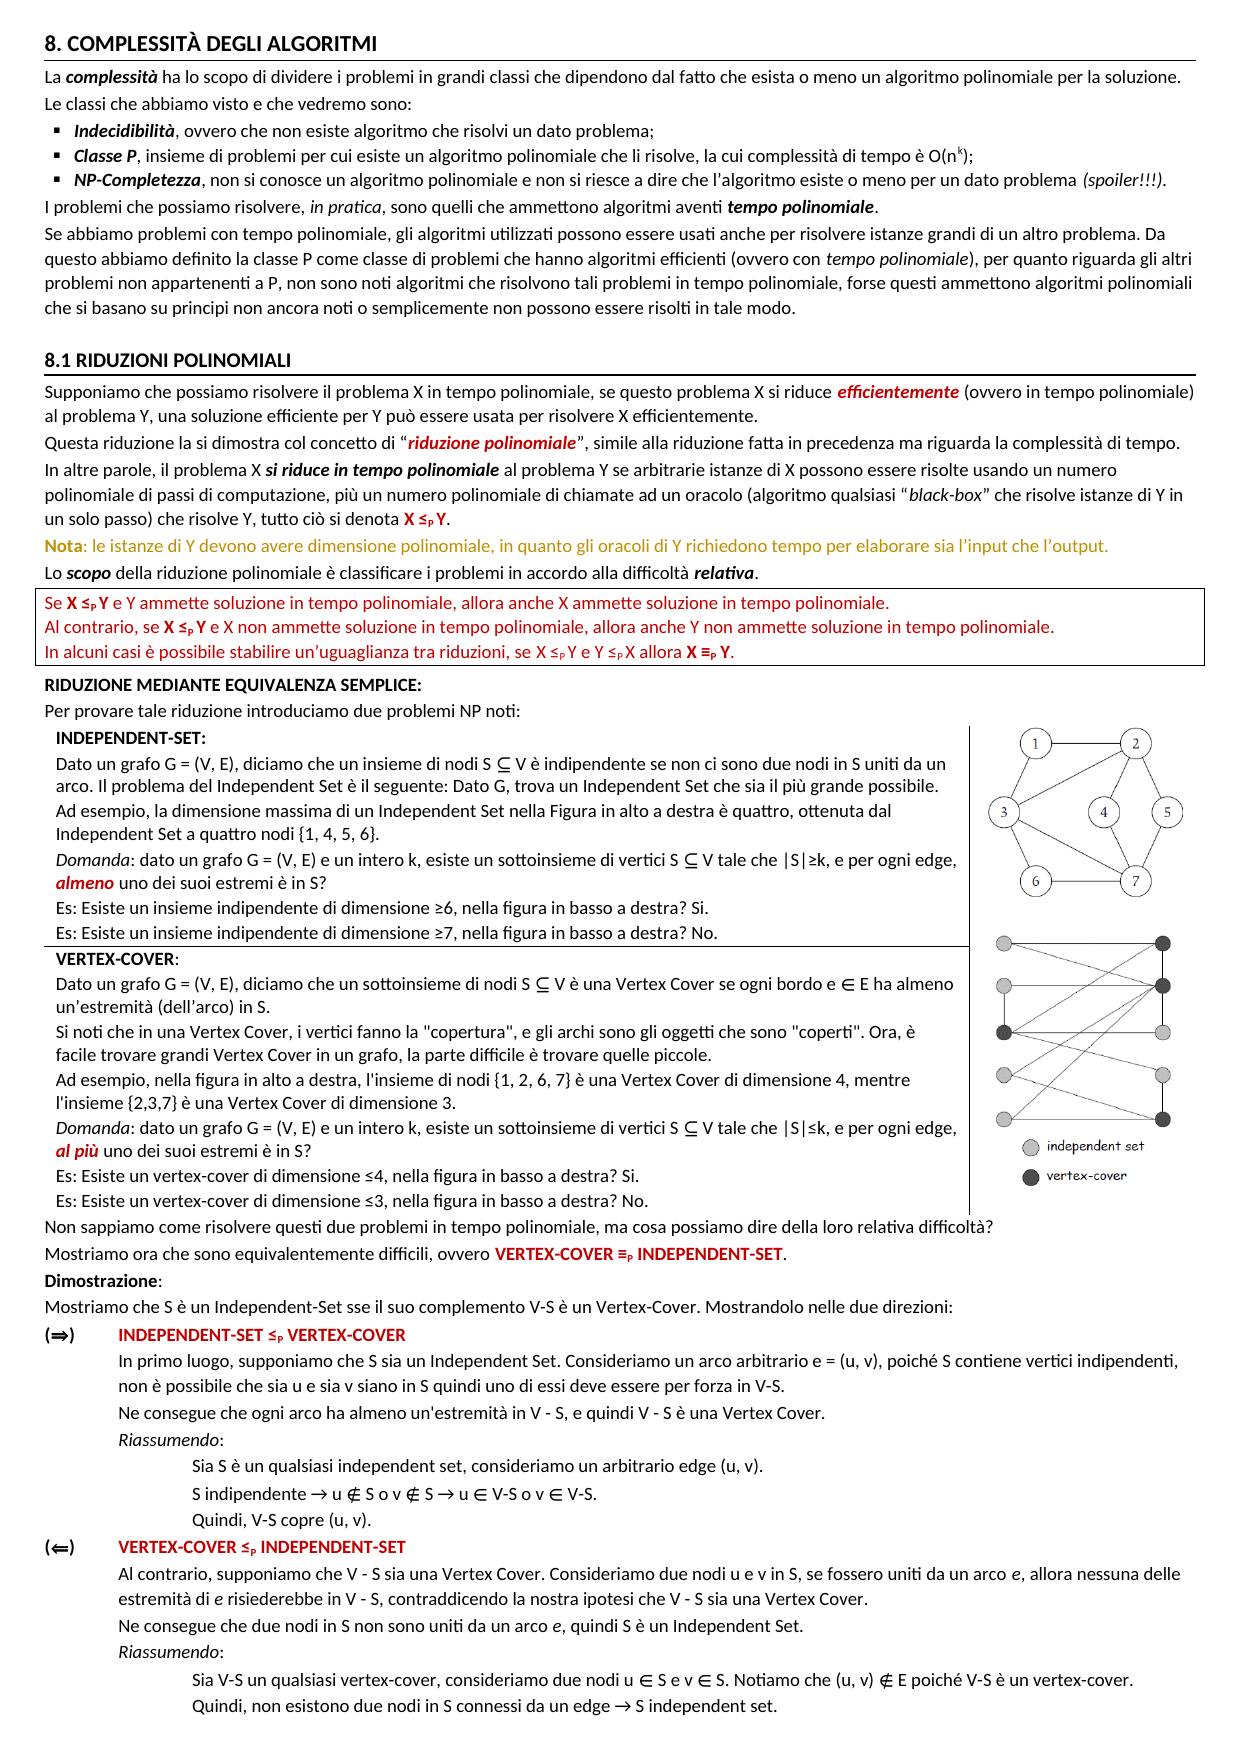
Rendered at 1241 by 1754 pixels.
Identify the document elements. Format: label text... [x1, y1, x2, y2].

text Quindi, non esistono due nodi in S connessi da un edge → S independent set. [192, 1694, 1196, 1717]
text RIDUZIONE MEDIANTE EQUIVALENZA SEMPLICE: [44, 673, 1196, 696]
text Nota: le istanze di Y devono avere dimensione polinomiale, in quanto gli oracoli di Y richiedono tempo per elaborare sia l’input che l’output. [44, 534, 1196, 557]
picture [1015, 1135, 1149, 1189]
text Lo scopo della riduzione polinomiale è classificare i problemi in accordo alla difficoltà relativa. [44, 561, 1196, 584]
text Per provare tale riduzione introduciamo due problemi NP noti: [44, 699, 1196, 722]
text Al contrario, supponiamo che V - S sia una Vertex Cover. Consideriamo due nodi u e v in S, se fossero uniti da un arco e, allora nessuna delle estremità di e risiederebbe in V - S, contraddicendo la nostra ipotesi che V - S sia una Vertex Cover. [118, 1562, 1196, 1610]
table_cell VERTEX-COVER: Dato un grafo G = (V, E), diciamo che un sottoinsieme di nodi S ⊆ V è una Vertex Cover se ogni bordo e ∈ E ha almeno un’estremità (dell’arco) in S. Si noti che in una Vertex Cover, i vertici fanno la "copertura", e gli archi sono gli oggetti che sono "coperti". Ora, è facile trovare grandi Vertex Cover in un grafo, la parte difficile è trovare quelle piccole. Ad esempio, nella figura in alto a destra, l'insieme di nodi {1, 2, 6, 7} è una Vertex Cover di dimensione 4, mentre l'insieme {2,3,7} è una Vertex Cover di dimensione 3. Domanda: dato un grafo G = (V, E) e un intero k, esiste un sottoinsieme di vertici S ⊆ V tale che |S|≤k, e per ogni edge, al più uno dei suoi estremi è in S? Es: Esiste un vertex-cover di dimensione ≤4, nella figura in basso a destra? Si. Es: Esiste un vertex-cover di dimensione ≤3, nella figura in basso a destra? No. [44, 947, 969, 1215]
text Le classi che abbiamo visto e che vedremo sono: [44, 92, 1196, 115]
text 8. COMPLESSITÀ DEGLI ALGORITMI [44, 29, 1196, 60]
list NP-Completezza, non si conosce un algoritmo polinomiale e non si riesce a dire che l’algoritmo esiste o meno per un dato problema (spoiler!!!). [52, 168, 1196, 191]
table_header [970, 726, 1195, 1215]
text Mostriamo ora che sono equivalentemente difficili, ovvero VERTEX-COVER ≡P INDEPENDENT-SET. [44, 1242, 1196, 1265]
text Riassumendo: [118, 1641, 1196, 1663]
text S indipendente → u ∉ S o v ∉ S → u ∈ V-S o v ∈ V-S. [192, 1481, 1196, 1504]
text Questa riduzione la si dimostra col concetto di “riduzione polinomiale”, simile alla riduzione fatta in precedenza ma riguarda la complessità di tempo. [44, 431, 1196, 454]
text Quindi, V-S copre (u, v). [192, 1508, 1196, 1531]
text Mostriamo che S è un Independent-Set sse il suo complemento V-S è un Vertex-Cover. Mostrandolo nelle due direzioni: [44, 1296, 1196, 1318]
text I problemi che possiamo risolvere, in pratica, sono quelli che ammettono algoritmi aventi tempo polinomiale. [44, 195, 1196, 218]
text Ne consegue che due nodi in S non sono uniti da un arco e, quindi S è un Independent Set. [118, 1614, 1196, 1637]
text In primo luogo, supponiamo che S sia un Independent Set. Consideriamo un arco arbitrario e = (u, v), poiché S contiene vertici indipendenti, non è possibile che sia u e sia v siano in S quindi uno di essi deve essere per forza in V-S. [118, 1349, 1196, 1397]
text 8.1 RIDUZIONI POLINOMIALI [44, 347, 1196, 374]
text In alcuni casi è possibile stabilire un’uguaglianza tra riduzioni, se X ≤P Y e Y ≤P X allora X ≡P Y. [36, 637, 1204, 665]
text Al contrario, se X ≤P Y e X non ammette soluzione in tempo polinomiale, allora anche Y non ammette soluzione in tempo polinomiale. [36, 612, 1204, 637]
text Ne consegue che ogni arco ha almeno un'estremità in V - S, e quindi V - S è una Vertex Cover. [118, 1401, 1196, 1424]
table_header INDEPENDENT-SET: Dato un grafo G = (V, E), diciamo che un insieme di nodi S ⊆ V è indipendente se non ci sono due nodi in S uniti da un arco. Il problema del Independent Set è il seguente: Dato G, trova un Independent Set che sia il più grande possibile. Ad esempio, la dimensione massima di un Independent Set nella Figura in alto a destra è quattro, ottenuta dal Independent Set a quattro nodi {1, 4, 5, 6}. Domanda: dato un grafo G = (V, E) e un intero k, esiste un sottoinsieme di vertici S ⊆ V tale che |S|≥k, e per ogni edge, almeno uno dei suoi estremi è in S? Es: Esiste un insieme indipendente di dimensione ≥6, nella figura in basso a destra? Si. Es: Esiste un insieme indipendente di dimensione ≥7, nella figura in basso a destra? No. [44, 726, 969, 946]
text Sia S è un qualsiasi independent set, consideriamo un arbitrario edge (u, v). [192, 1454, 1196, 1477]
picture [990, 932, 1175, 1133]
text Se abbiamo problemi con tempo polinomiale, gli algoritmi utilizzati possono essere usati anche per risolvere istanze grandi di un altro problema. Da questo abbiamo definito la classe P come classe di problemi che hanno algoritmi efficienti (ovvero con tempo polinomiale), per quanto riguarda gli altri problemi non appartenenti a P, non sono noti algoritmi che risolvono tali problemi in tempo polinomiale, forse questi ammettono algoritmi polinomiali che si basano su principi non ancora noti o semplicemente non possono essere risolti in tale modo. [44, 222, 1196, 319]
picture [981, 726, 1184, 905]
text (⇐) VERTEX-COVER ≤P INDEPENDENT-SET [44, 1535, 1196, 1558]
text Riassumendo: [118, 1428, 1196, 1451]
list Indecidibilità, ovvero che non esiste algoritmo che risolvi un dato problema; [52, 119, 1196, 142]
list Classe P, insieme di problemi per cui esiste un algoritmo polinomiale che li risolve, la cui complessità di tempo è O(nk); [52, 144, 1196, 167]
text La complessità ha lo scopo di dividere i problemi in grandi classi che dipendono dal fatto che esista o meno un algoritmo polinomiale per la soluzione. [44, 66, 1196, 88]
text Sia V-S un qualsiasi vertex-cover, consideriamo due nodi u ∈ S e v ∈ S. Notiamo che (u, v) ∉ E poiché V-S è un vertex-cover. [192, 1667, 1196, 1691]
text Dimostrazione: [44, 1269, 1196, 1292]
text In altre parole, il problema X si riduce in tempo polinomiale al problema Y se arbitrarie istanze di X possono essere risolte usando un numero polinomiale di passi di computazione, più un numero polinomiale di chiamate ad un oracolo (algoritmo qualsiasi “black-box” che risolve istanze di Y in un solo passo) che risolve Y, tutto ciò si denota X ≤P Y. [44, 458, 1196, 530]
text Supponiamo che possiamo risolvere il problema X in tempo polinomiale, se questo problema X si riduce efficientemente (ovvero in tempo polinomiale) al problema Y, una soluzione efficiente per Y può essere usata per risolvere X efficientemente. [44, 380, 1196, 427]
text Non sappiamo come risolvere questi due problemi in tempo polinomiale, ma cosa possiamo dire della loro relativa difficoltà? [44, 1215, 1196, 1238]
text Se X ≤P Y e Y ammette soluzione in tempo polinomiale, allora anche X ammette soluzione in tempo polinomiale. [36, 589, 1204, 612]
text (⇒) INDEPENDENT-SET ≤P VERTEX-COVER [44, 1322, 1196, 1346]
